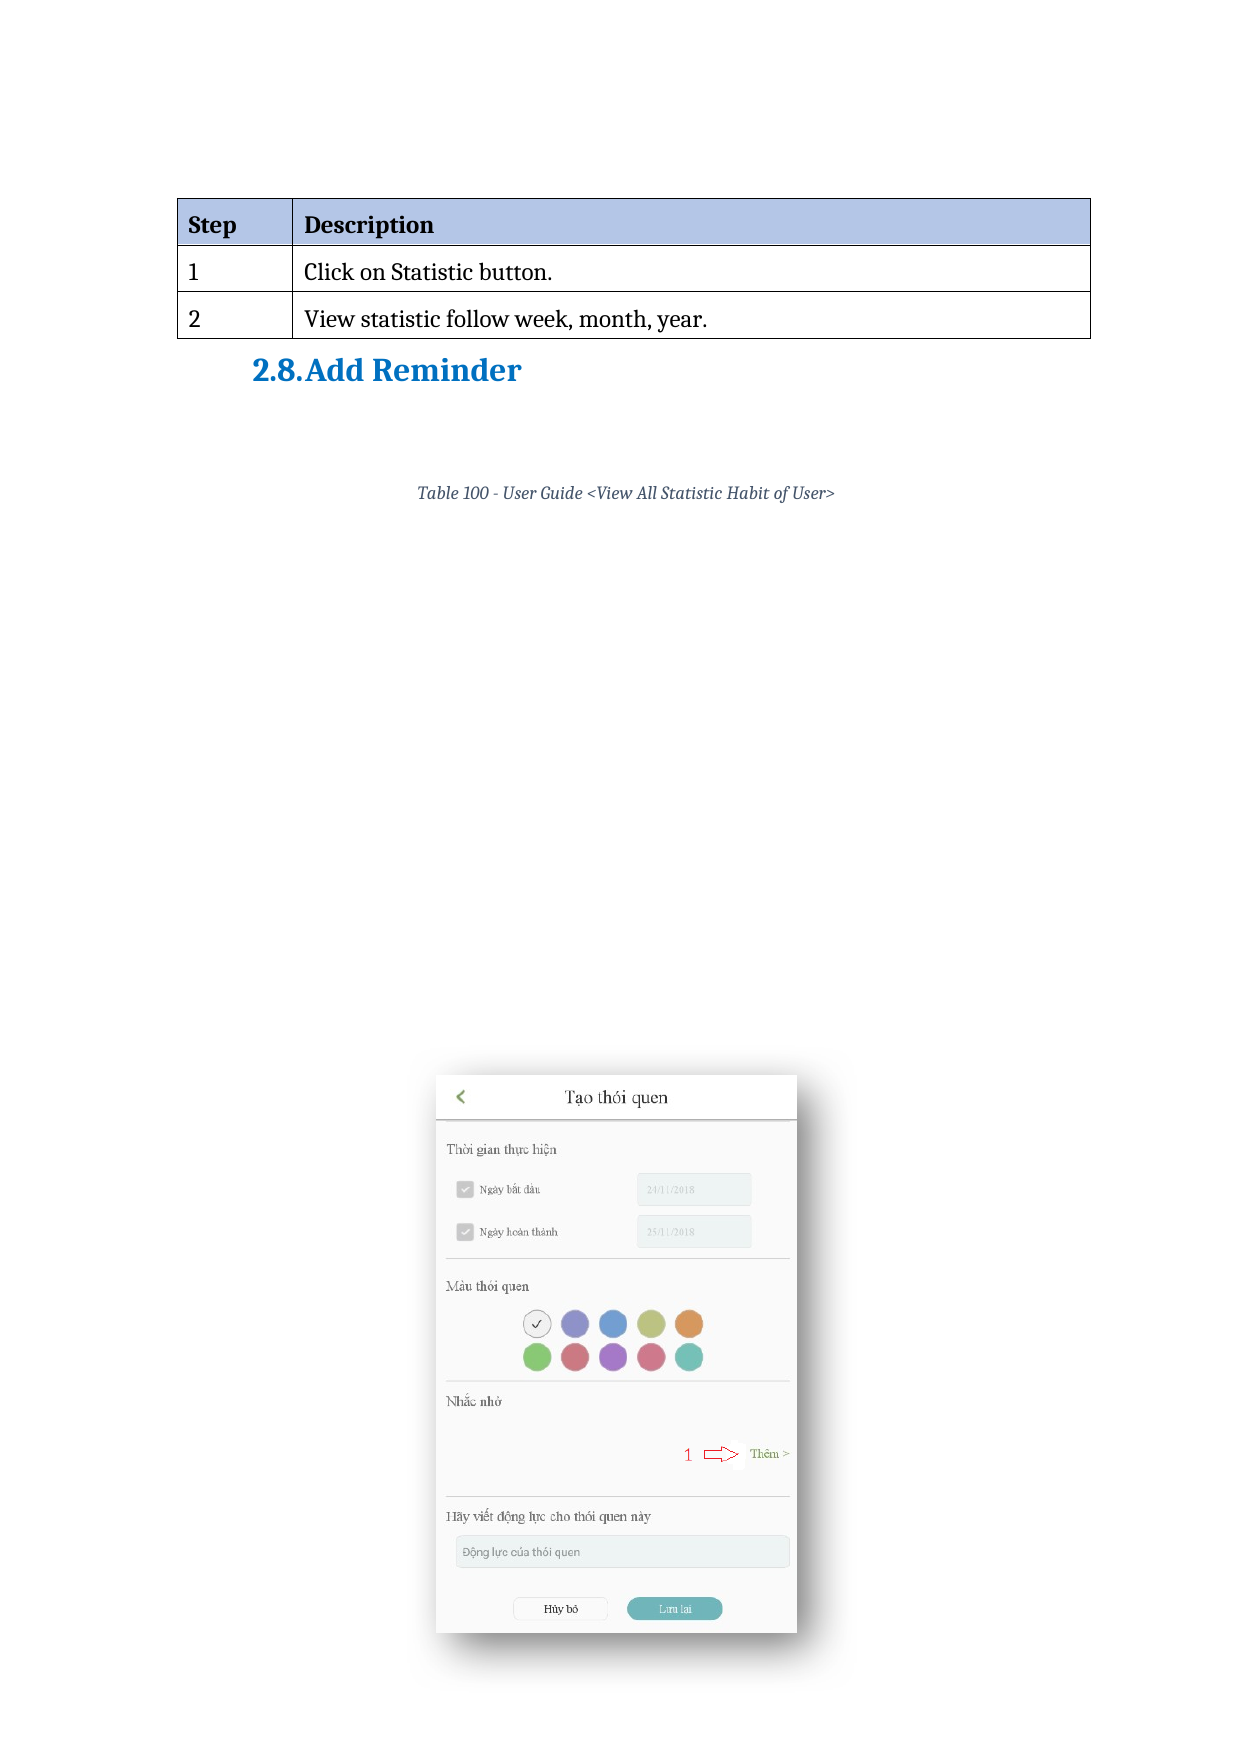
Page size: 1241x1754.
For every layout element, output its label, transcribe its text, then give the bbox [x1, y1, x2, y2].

text Table - User Guide <View All Statistic Habit of User> [177, 482, 1077, 504]
list Add Reminder [252, 351, 1090, 389]
picture [436, 1075, 797, 1633]
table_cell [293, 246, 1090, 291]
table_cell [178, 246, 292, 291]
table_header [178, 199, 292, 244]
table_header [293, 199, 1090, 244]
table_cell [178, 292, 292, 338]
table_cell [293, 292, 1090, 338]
